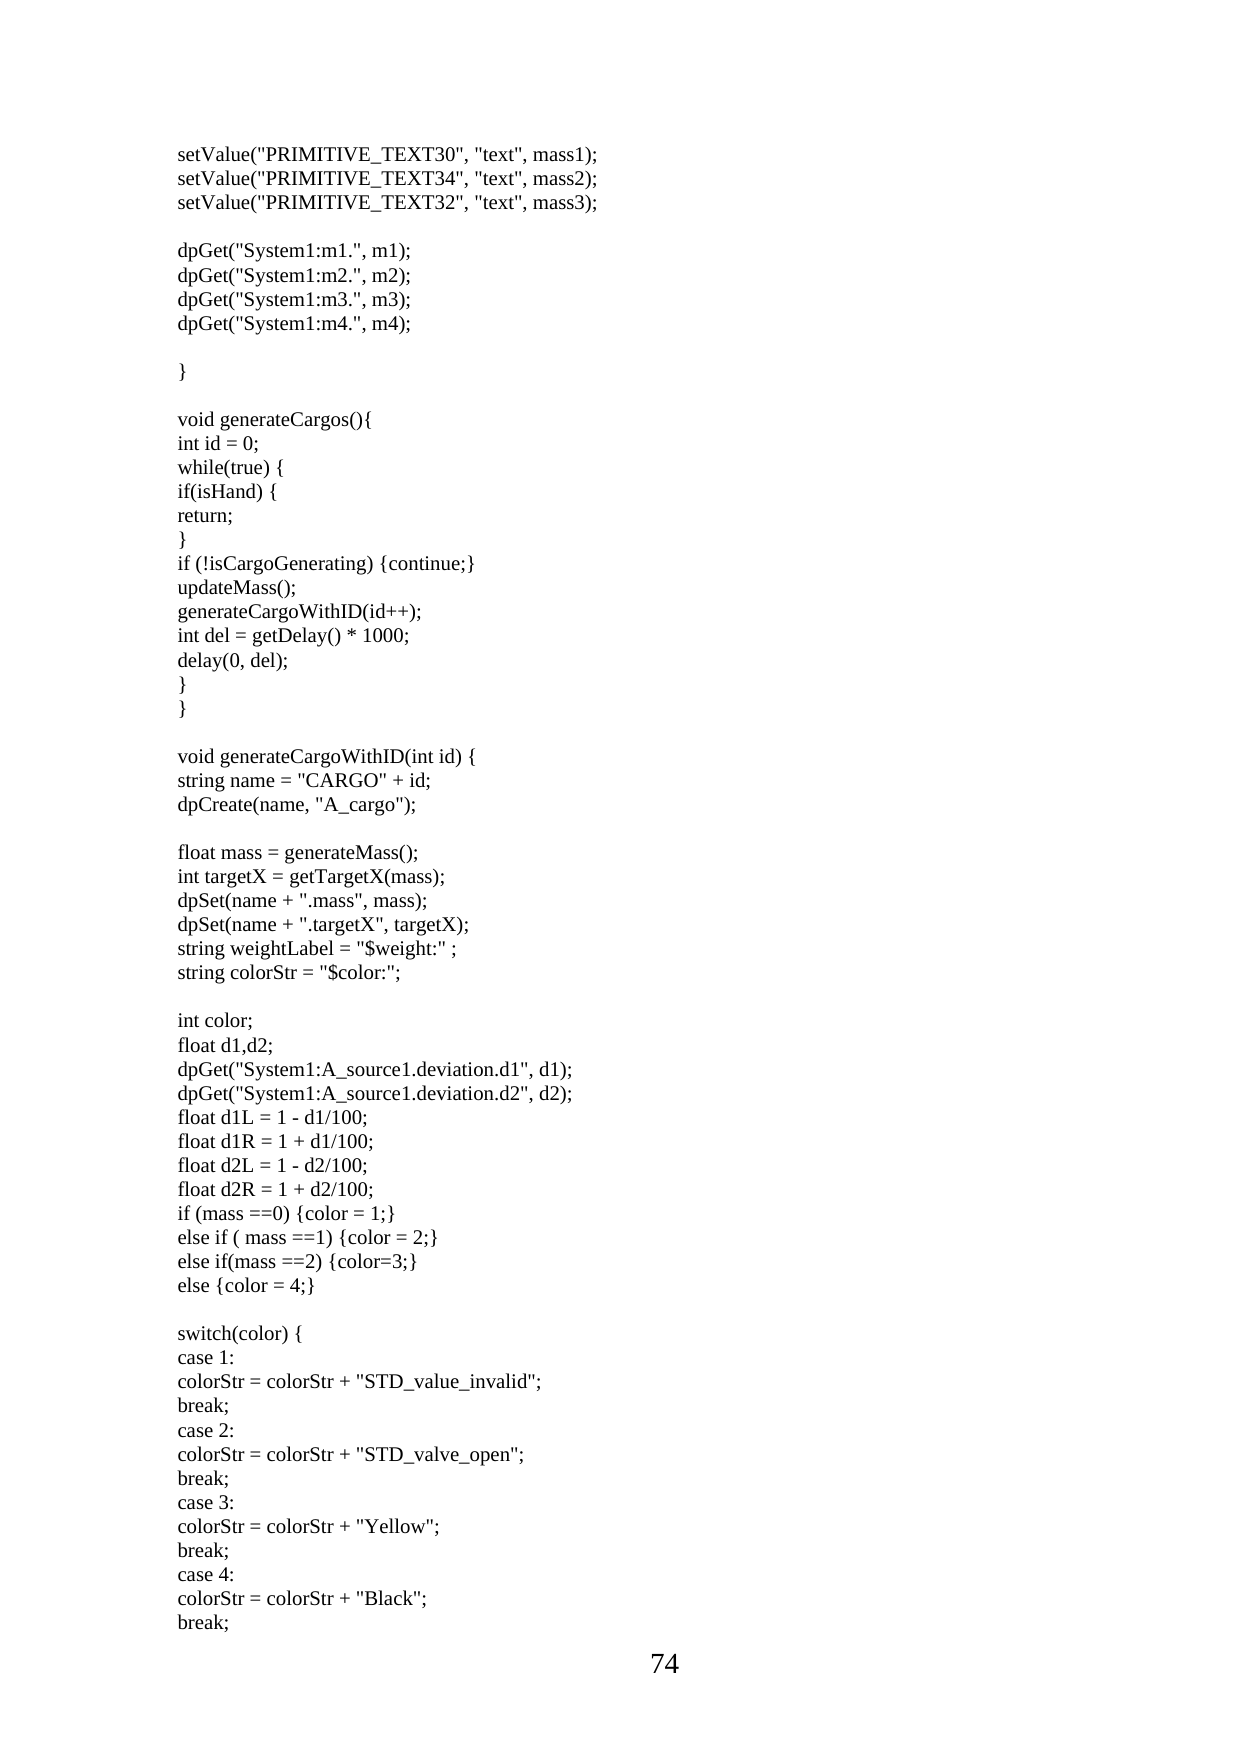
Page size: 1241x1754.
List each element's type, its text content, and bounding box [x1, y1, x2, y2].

text break; [177, 1466, 1152, 1490]
text } [177, 696, 1152, 720]
text int del = getDelay() * 1000; [177, 623, 1152, 647]
text switch(color) { [177, 1321, 1152, 1345]
text } [177, 672, 1152, 696]
text int color; [177, 1008, 1152, 1032]
text if (!isCargoGenerating) {continue;} [177, 551, 1152, 575]
text dpGet("System1:A_source1.deviation.d1", d1); [177, 1057, 1152, 1081]
text break; [177, 1538, 1152, 1562]
text break; [177, 1393, 1152, 1417]
text dpGet("System1:m1.", m1); [177, 238, 1152, 262]
text else {color = 4;} [177, 1273, 1152, 1297]
text if(isHand) { [177, 479, 1152, 503]
text void generateCargoWithID(int id) { [177, 744, 1152, 768]
text float d2L = 1 - d2/100; [177, 1153, 1152, 1177]
text break; [177, 1610, 1152, 1634]
text int id = 0; [177, 431, 1152, 455]
text generateCargoWithID(id++); [177, 599, 1152, 623]
text float d1L = 1 - d1/100; [177, 1105, 1152, 1129]
text float d1R = 1 + d1/100; [177, 1129, 1152, 1153]
text string weightLabel = "$weight:" ; [177, 936, 1152, 960]
text float mass = generateMass(); [177, 840, 1152, 864]
text colorStr = colorStr + "STD_valve_open"; [177, 1442, 1152, 1466]
text string name = "CARGO" + id; [177, 768, 1152, 792]
text case 1: [177, 1345, 1152, 1369]
text case 2: [177, 1417, 1152, 1442]
text case 3: [177, 1490, 1152, 1514]
text int targetX = getTargetX(mass); [177, 864, 1152, 888]
text delay(0, del); [177, 647, 1152, 672]
text dpGet("System1:m2.", m2); [177, 262, 1152, 287]
text setValue("PRIMITIVE_TEXT34", "text", mass2); [177, 166, 1152, 190]
text string colorStr = "$color:"; [177, 960, 1152, 984]
text colorStr = colorStr + "Black"; [177, 1586, 1152, 1610]
text float d1,d2; [177, 1032, 1152, 1057]
text dpGet("System1:m3.", m3); [177, 287, 1152, 311]
text } [177, 527, 1152, 551]
text setValue("PRIMITIVE_TEXT30", "text", mass1); [177, 142, 1152, 166]
text } [177, 359, 1152, 383]
text dpSet(name + ".mass", mass); [177, 888, 1152, 912]
text dpCreate(name, "A_cargo"); [177, 792, 1152, 816]
text return; [177, 503, 1152, 527]
text if (mass ==0) {color = 1;} [177, 1201, 1152, 1225]
text setValue("PRIMITIVE_TEXT32", "text", mass3); [177, 190, 1152, 214]
text else if(mass ==2) {color=3;} [177, 1249, 1152, 1273]
text while(true) { [177, 455, 1152, 479]
text colorStr = colorStr + "STD_value_invalid"; [177, 1369, 1152, 1393]
text updateMass(); [177, 575, 1152, 599]
text else if ( mass ==1) {color = 2;} [177, 1225, 1152, 1249]
text dpSet(name + ".targetX", targetX); [177, 912, 1152, 936]
text void generateCargos(){ [177, 407, 1152, 431]
text dpGet("System1:A_source1.deviation.d2", d2); [177, 1081, 1152, 1105]
text case 4: [177, 1562, 1152, 1586]
text colorStr = colorStr + "Yellow"; [177, 1514, 1152, 1538]
text dpGet("System1:m4.", m4); [177, 311, 1152, 335]
text float d2R = 1 + d2/100; [177, 1177, 1152, 1201]
